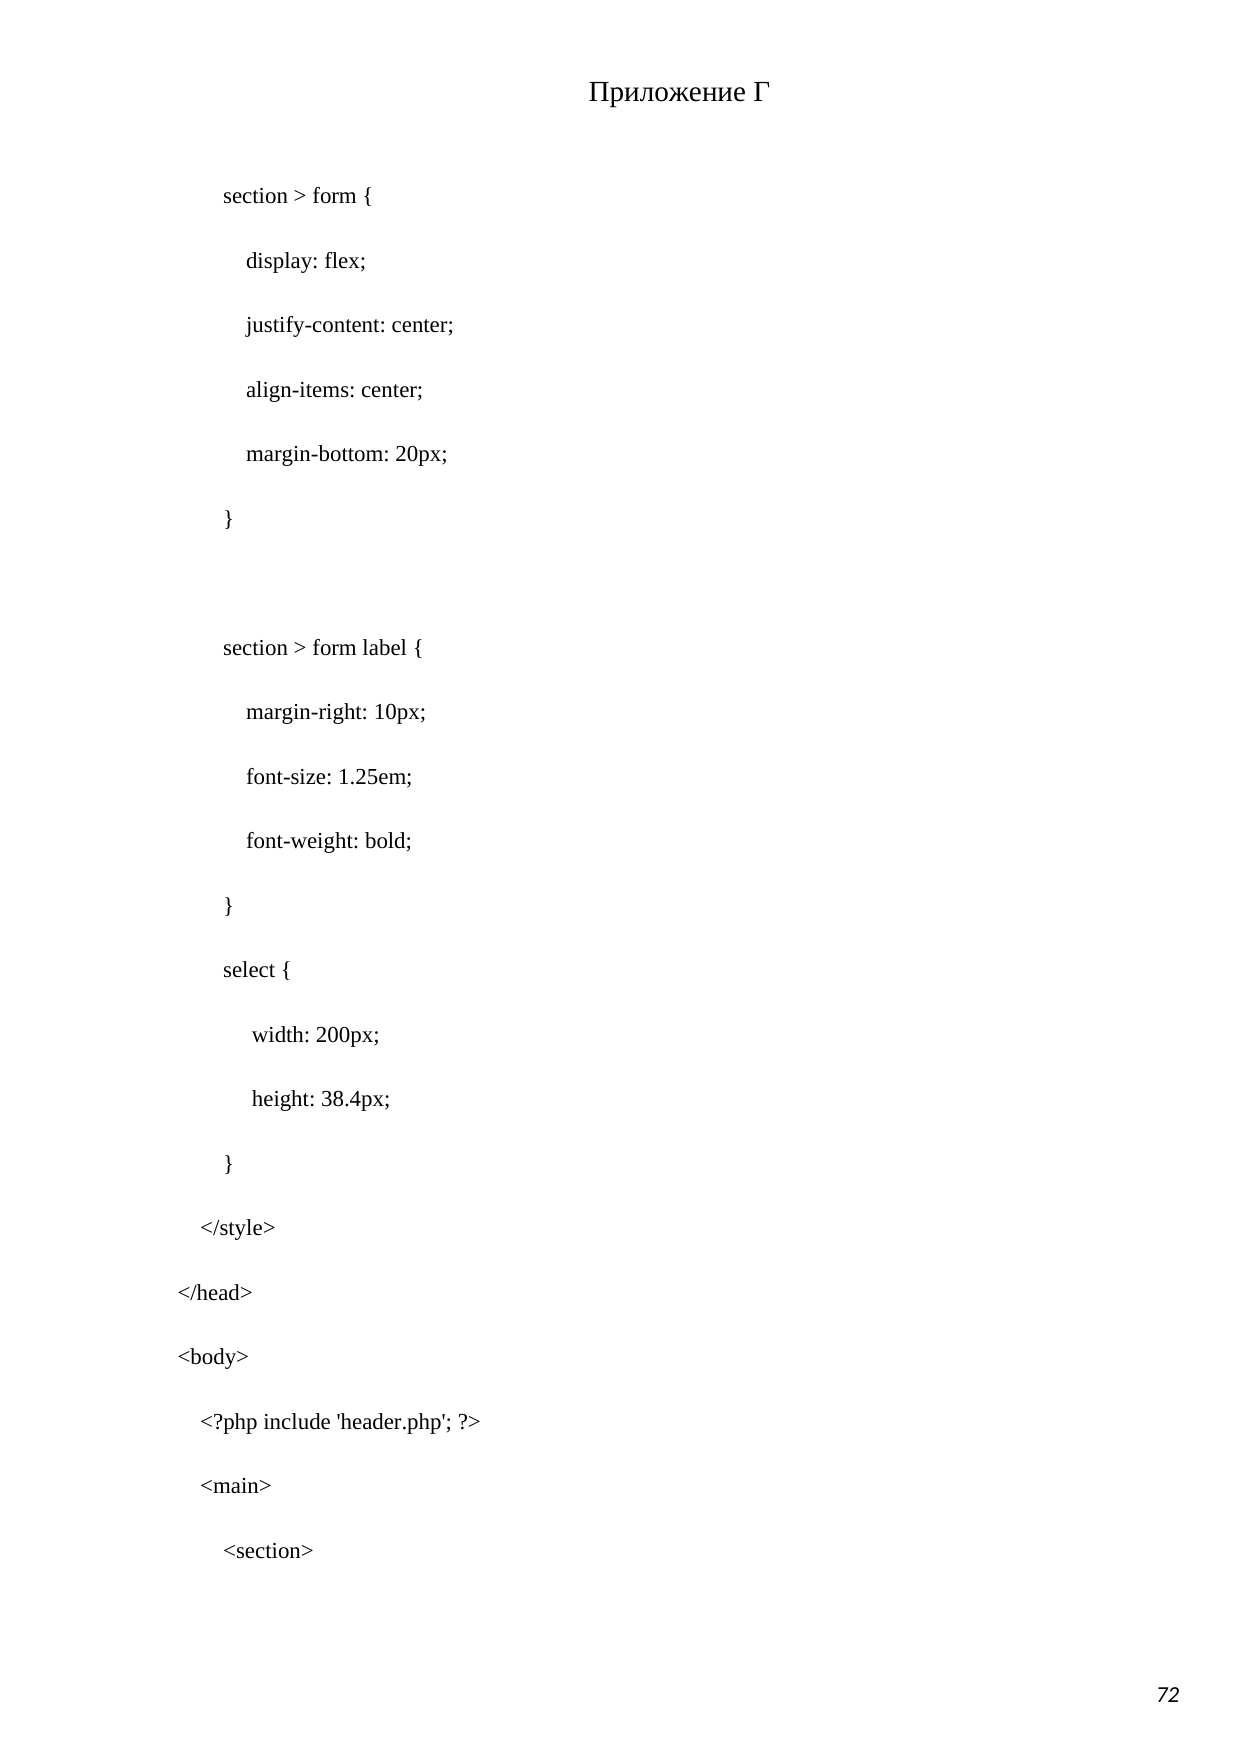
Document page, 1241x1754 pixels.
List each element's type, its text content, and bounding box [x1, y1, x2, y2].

text } [177, 505, 1181, 531]
text width: 200px; [177, 1021, 1181, 1047]
text font-weight: bold; [177, 827, 1181, 854]
text section > form label { [177, 634, 1181, 660]
text height: 38.4px; [177, 1085, 1181, 1112]
text <section> [177, 1537, 1181, 1563]
text select { [177, 956, 1181, 983]
text } [177, 892, 1181, 918]
text <?php include 'header.php'; ?> [177, 1408, 1181, 1434]
text section > form { [177, 183, 1181, 209]
text <body> [177, 1343, 1181, 1369]
text } [177, 1150, 1181, 1176]
text align-items: center; [177, 376, 1181, 402]
text <main> [177, 1472, 1181, 1498]
text </style> [177, 1214, 1181, 1241]
text margin-right: 10px; [177, 698, 1181, 725]
text </head> [177, 1279, 1181, 1305]
text font-size: 1.25em; [177, 763, 1181, 789]
text display: flex; [177, 247, 1181, 273]
text margin-bottom: 20px; [177, 441, 1181, 467]
text justify-content: center; [177, 312, 1181, 338]
